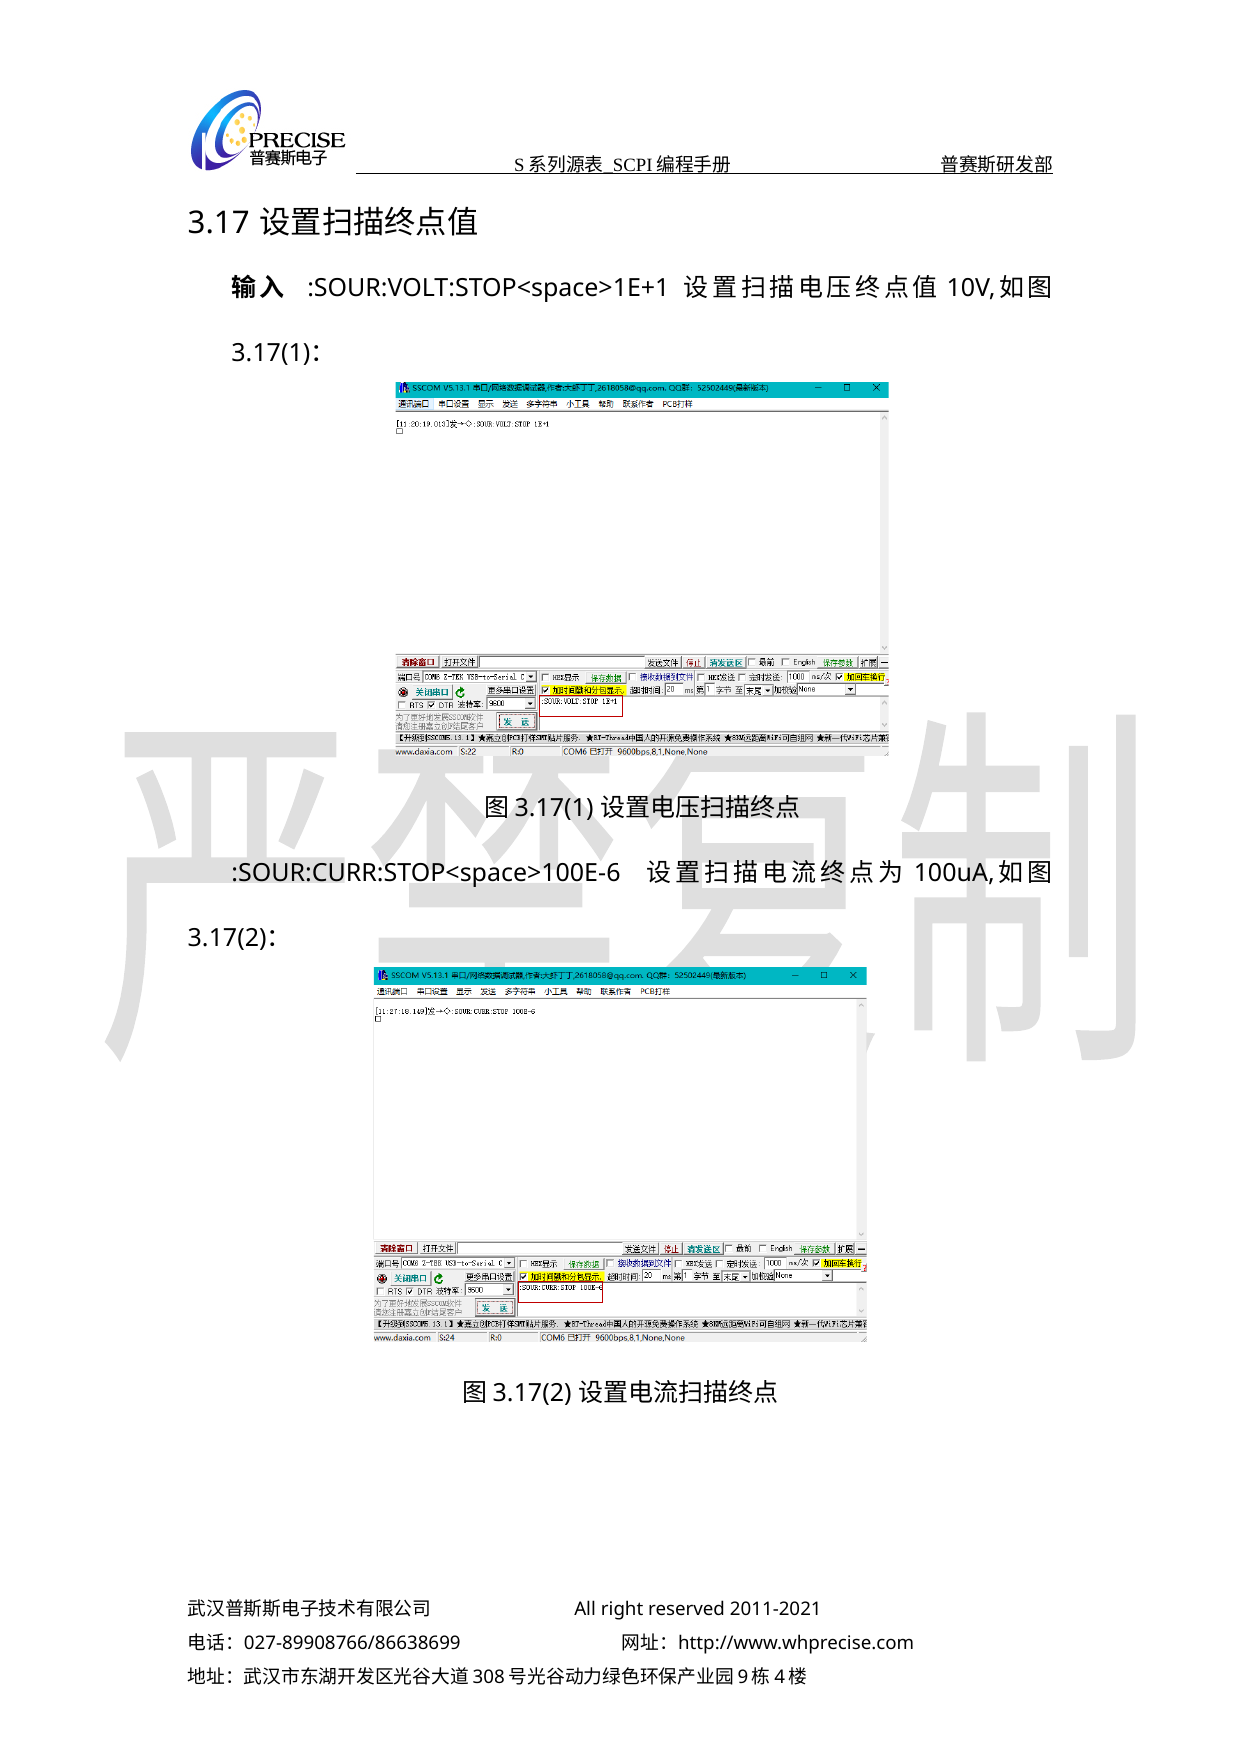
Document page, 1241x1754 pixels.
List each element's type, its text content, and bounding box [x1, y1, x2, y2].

picture [187, 88, 356, 172]
text :SOUR:CURR:STOP<space>100E-6 设置扫描电流终点为100uA,如图3.17(2)： [187, 838, 1053, 968]
text 输入 :SOUR:VOLT:STOP<space>1E+1 设置扫描电压终点值10V,如图3.17(1)： [231, 253, 1053, 383]
picture [395, 382, 889, 756]
text 图3.17(1) 设置电压扫描终点 [231, 773, 1053, 838]
picture [373, 967, 867, 1342]
text 图3.17(2) 设置电流扫描终点 [187, 1358, 1053, 1423]
list 设置扫描终点值 [187, 188, 1053, 253]
